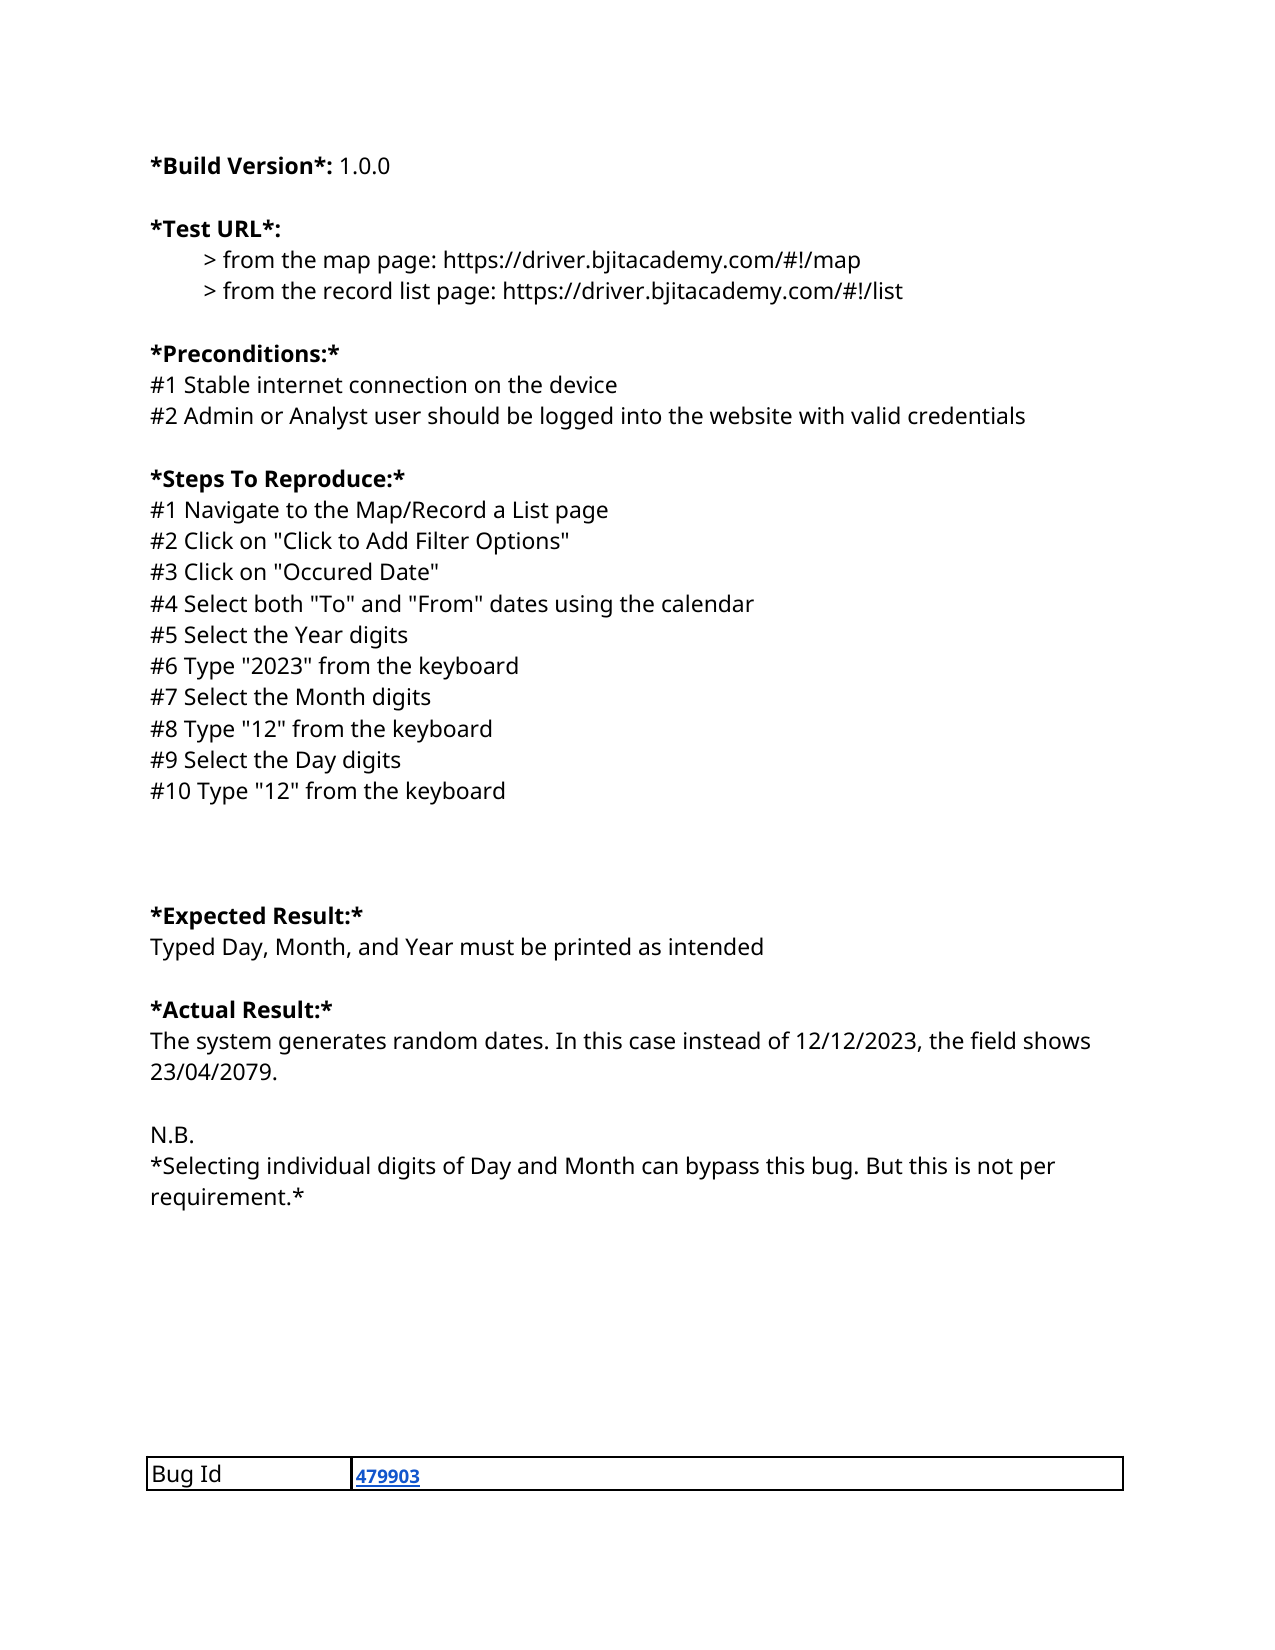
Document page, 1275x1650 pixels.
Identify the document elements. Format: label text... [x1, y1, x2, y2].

text *Actual Result:* [150, 994, 1125, 1025]
text #7 Select the Month digits [150, 681, 1125, 712]
text The system generates random dates. In this case instead of 12/12/2023, the field shows 23/04/2079. [150, 1025, 1125, 1087]
text #3 Click on "Occured Date" [150, 556, 1125, 587]
text #2 Click on "Click to Add Filter Options" [150, 525, 1125, 556]
table_header Bug Id [148, 1458, 350, 1489]
text *Build Version*: 1.0.0 [150, 150, 1125, 181]
text *Preconditions:* [150, 337, 1125, 369]
text #6 Type "2023" from the keyboard [150, 650, 1125, 681]
text > from the map page: https://driver.bjitacademy.com/#!/map [150, 244, 1125, 275]
table_header 479903 [353, 1458, 1122, 1489]
text #10 Type "12" from the keyboard [150, 775, 1125, 806]
text > from the record list page: https://driver.bjitacademy.com/#!/list [150, 275, 1125, 306]
text *Selecting individual digits of Day and Month can bypass this bug. But this is not per requirement.* [150, 1150, 1125, 1212]
text #1 Stable internet connection on the device [150, 369, 1125, 400]
text #5 Select the Year digits [150, 619, 1125, 650]
text N.B. [150, 1119, 1125, 1150]
text *Test URL*: [150, 212, 1125, 244]
text #4 Select both "To" and "From" dates using the calendar [150, 587, 1125, 619]
text #8 Type "12" from the keyboard [150, 712, 1125, 744]
text #9 Select the Day digits [150, 744, 1125, 775]
text #2 Admin or Analyst user should be logged into the website with valid credentials [150, 400, 1125, 431]
text *Steps To Reproduce:* [150, 462, 1125, 494]
text *Expected Result:* [150, 900, 1125, 931]
text #1 Navigate to the Map/Record a List page [150, 494, 1125, 525]
text Typed Day, Month, and Year must be printed as intended [150, 931, 1125, 962]
